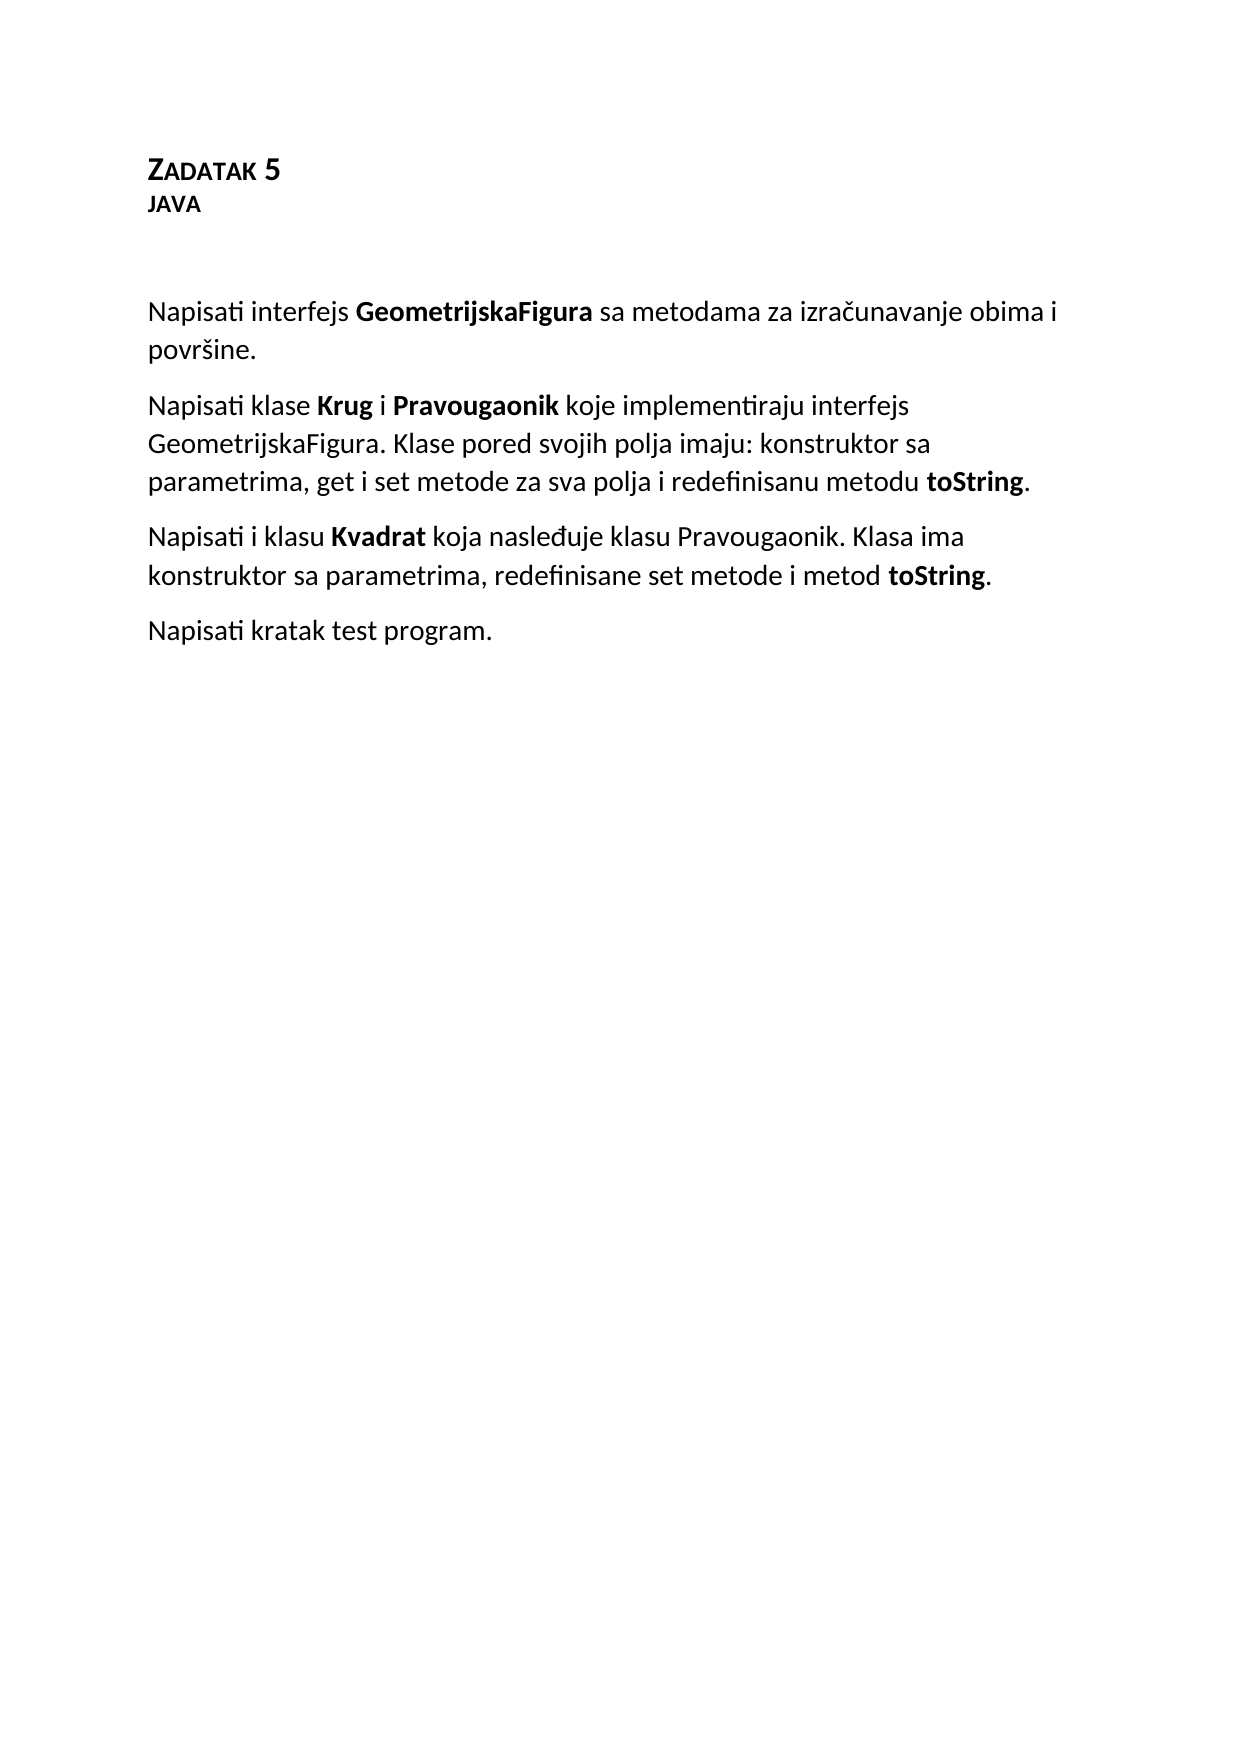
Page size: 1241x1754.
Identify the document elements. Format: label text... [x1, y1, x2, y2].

text Napisati klase Krug i Pravougaonik koje implementiraju interfejs GeometrijskaFigura. Klase pored svojih polja imaju: konstruktor sa parametrima, get i set metode za sva polja i redefinisanu metodu toString. [148, 387, 1093, 499]
text Napisati i klasu Kvadrat koja nasleđuje klasu Pravougaonik. Klasa ima konstruktor sa parametrima, redefinisane set metode i metod toString. [148, 518, 1093, 593]
subtitle JAVA [148, 188, 1093, 219]
text Napisati interfejs GeometrijskaFigura sa metodama za izračunavanje obima i površine. [148, 293, 1093, 367]
title Zadatak 5 [148, 148, 1093, 188]
text Napisati kratak test program. [148, 612, 1093, 648]
